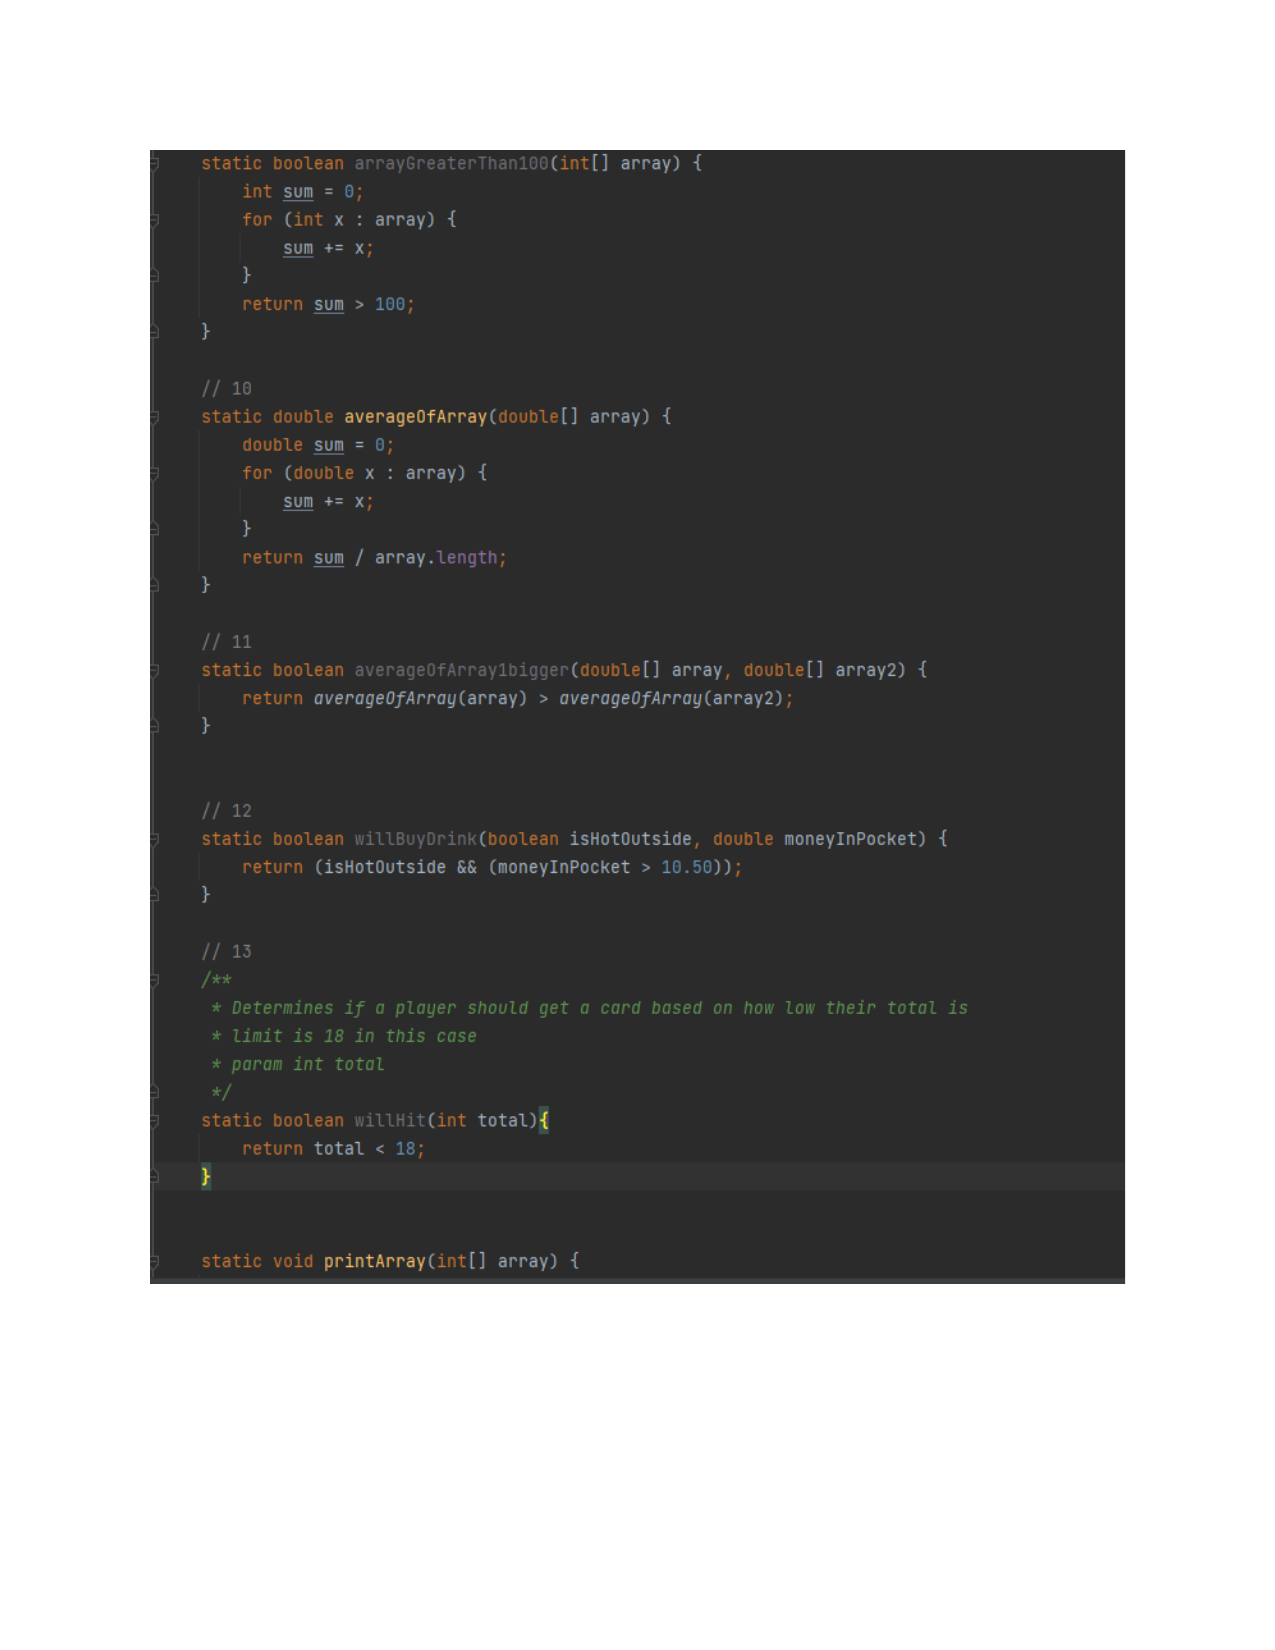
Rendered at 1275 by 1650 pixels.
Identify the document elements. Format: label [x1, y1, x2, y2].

picture [150, 150, 1125, 1284]
